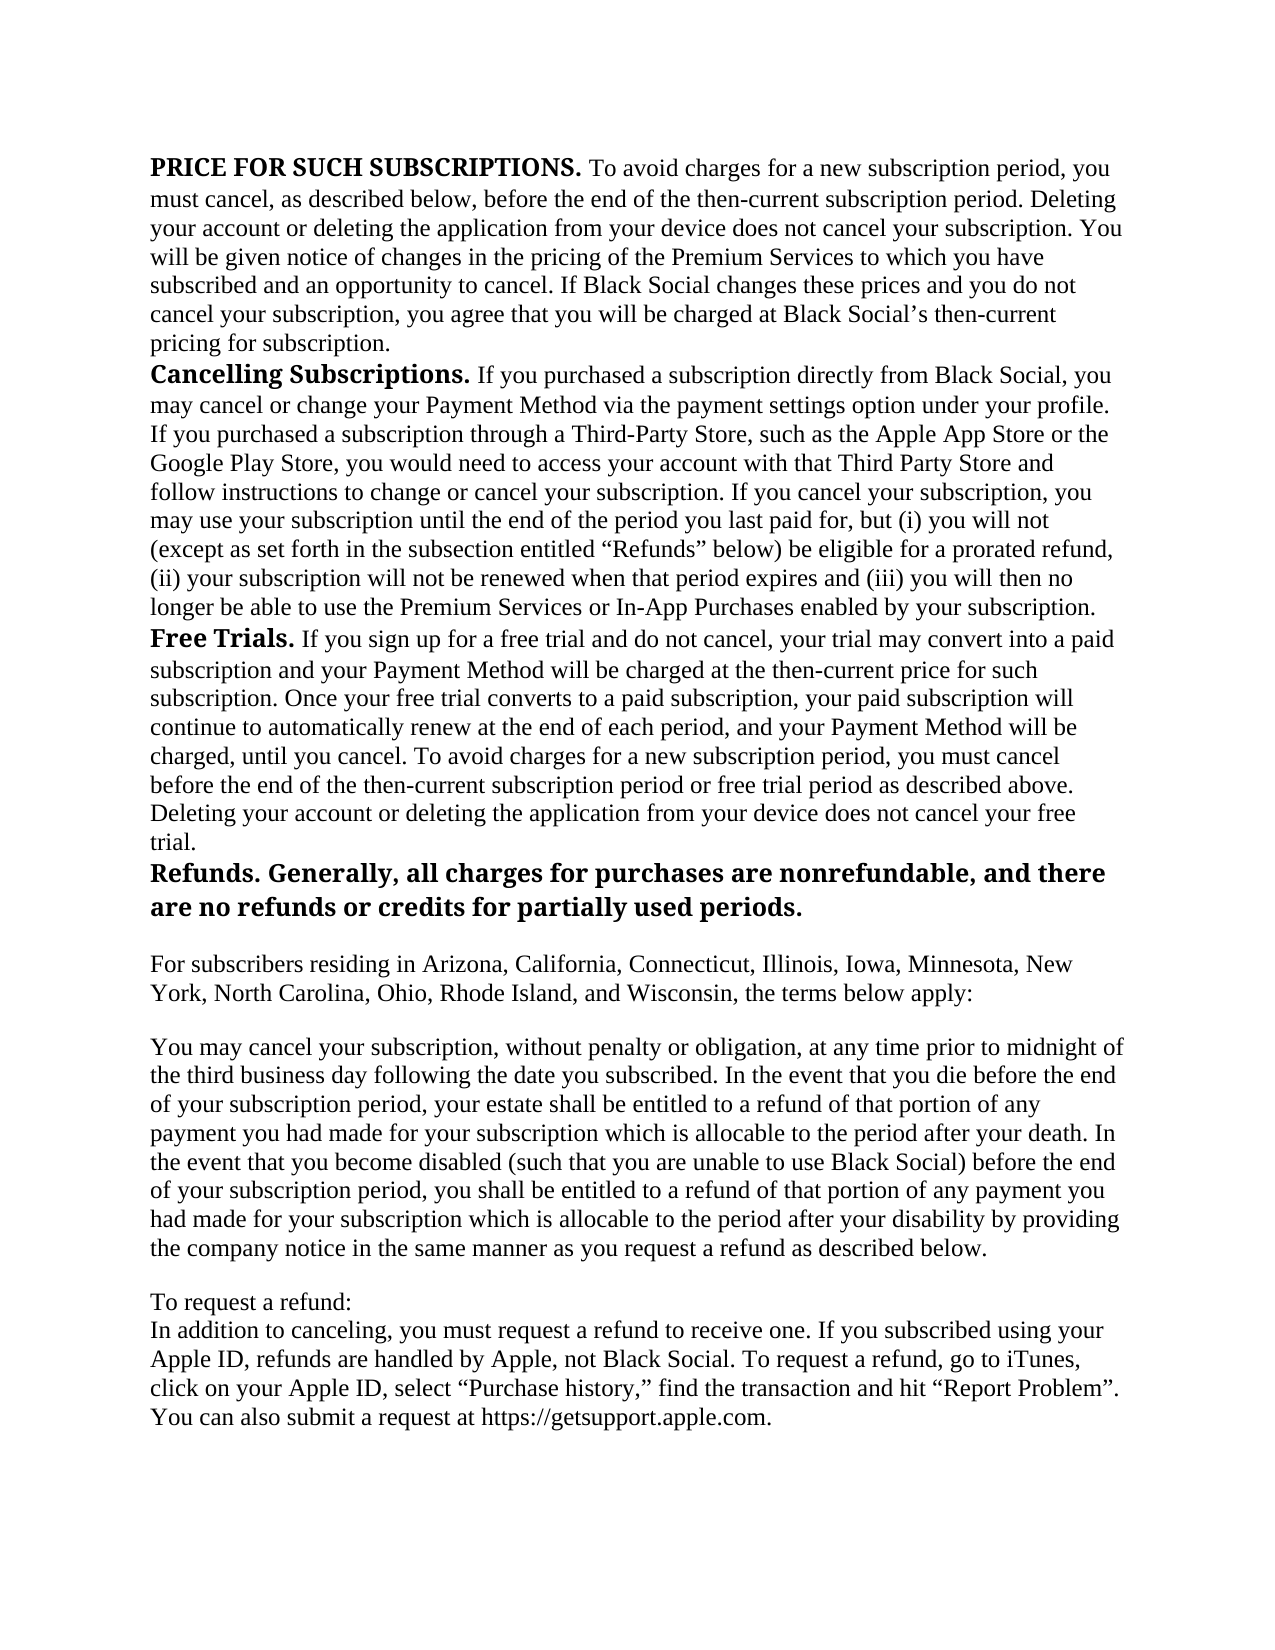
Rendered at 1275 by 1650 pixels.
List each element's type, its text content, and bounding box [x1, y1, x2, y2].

text Free Trials. If you sign up for a free trial and do not cancel, your trial may convert into a paid subscription and your Payment Method will be charged at the then-current price for such subscription. Once your free trial converts to a paid subscription, your paid subscription will continue to automatically renew at the end of each period, and your Payment Method will be charged, until you cancel. To avoid charges for a new subscription period, you must cancel before the end of the then-current subscription period or free trial period as described above. Deleting your account or deleting the application from your device does not cancel your free trial. [150, 621, 1125, 856]
text You may cancel your subscription, without penalty or obligation, at any time prior to midnight of the third business day following the date you subscribed. In the event that you die before the end of your subscription period, your estate shall be entitled to a refund of that portion of any payment you had made for your subscription which is allocable to the period after your death. In the event that you become disabled (such that you are unable to use Black Social) before the end of your subscription period, you shall be entitled to a refund of that portion of any payment you had made for your subscription which is allocable to the period after your disability by providing the company notice in the same manner as you request a refund as described below. [150, 1032, 1125, 1262]
text Refunds. Generally, all charges for purchases are nonrefundable, and there are no refunds or credits for partially used periods. [150, 856, 1125, 924]
text In addition to canceling, you must request a refund to receive one. If you subscribed using your Apple ID, refunds are handled by Apple, not Black Social. To request a refund, go to iTunes, click on your Apple ID, select “Purchase history,” find the transaction and hit “Report Problem”. You can also submit a request at https://getsupport.apple.com. [150, 1315, 1125, 1430]
text To request a refund: [150, 1287, 1125, 1315]
text Cancelling Subscriptions. If you purchased a subscription directly from Black Social, you may cancel or change your Payment Method via the payment settings option under your profile. If you purchased a subscription through a Third-Party Store, such as the Apple App Store or the Google Play Store, you would need to access your account with that Third Party Store and follow instructions to change or cancel your subscription. If you cancel your subscription, you may use your subscription until the end of the period you last paid for, but (i) you will not (except as set forth in the subsection entitled “Refunds” below) be eligible for a prorated refund, (ii) your subscription will not be renewed when that period expires and (iii) you will then no longer be able to use the Premium Services or In-App Purchases enabled by your subscription. [150, 357, 1125, 621]
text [150, 150, 1125, 357]
text For subscribers residing in Arizona, California, Connecticut, Illinois, Iowa, Minnesota, New York, North Carolina, Ohio, Rhode Island, and Wisconsin, the terms below apply: [150, 949, 1125, 1007]
